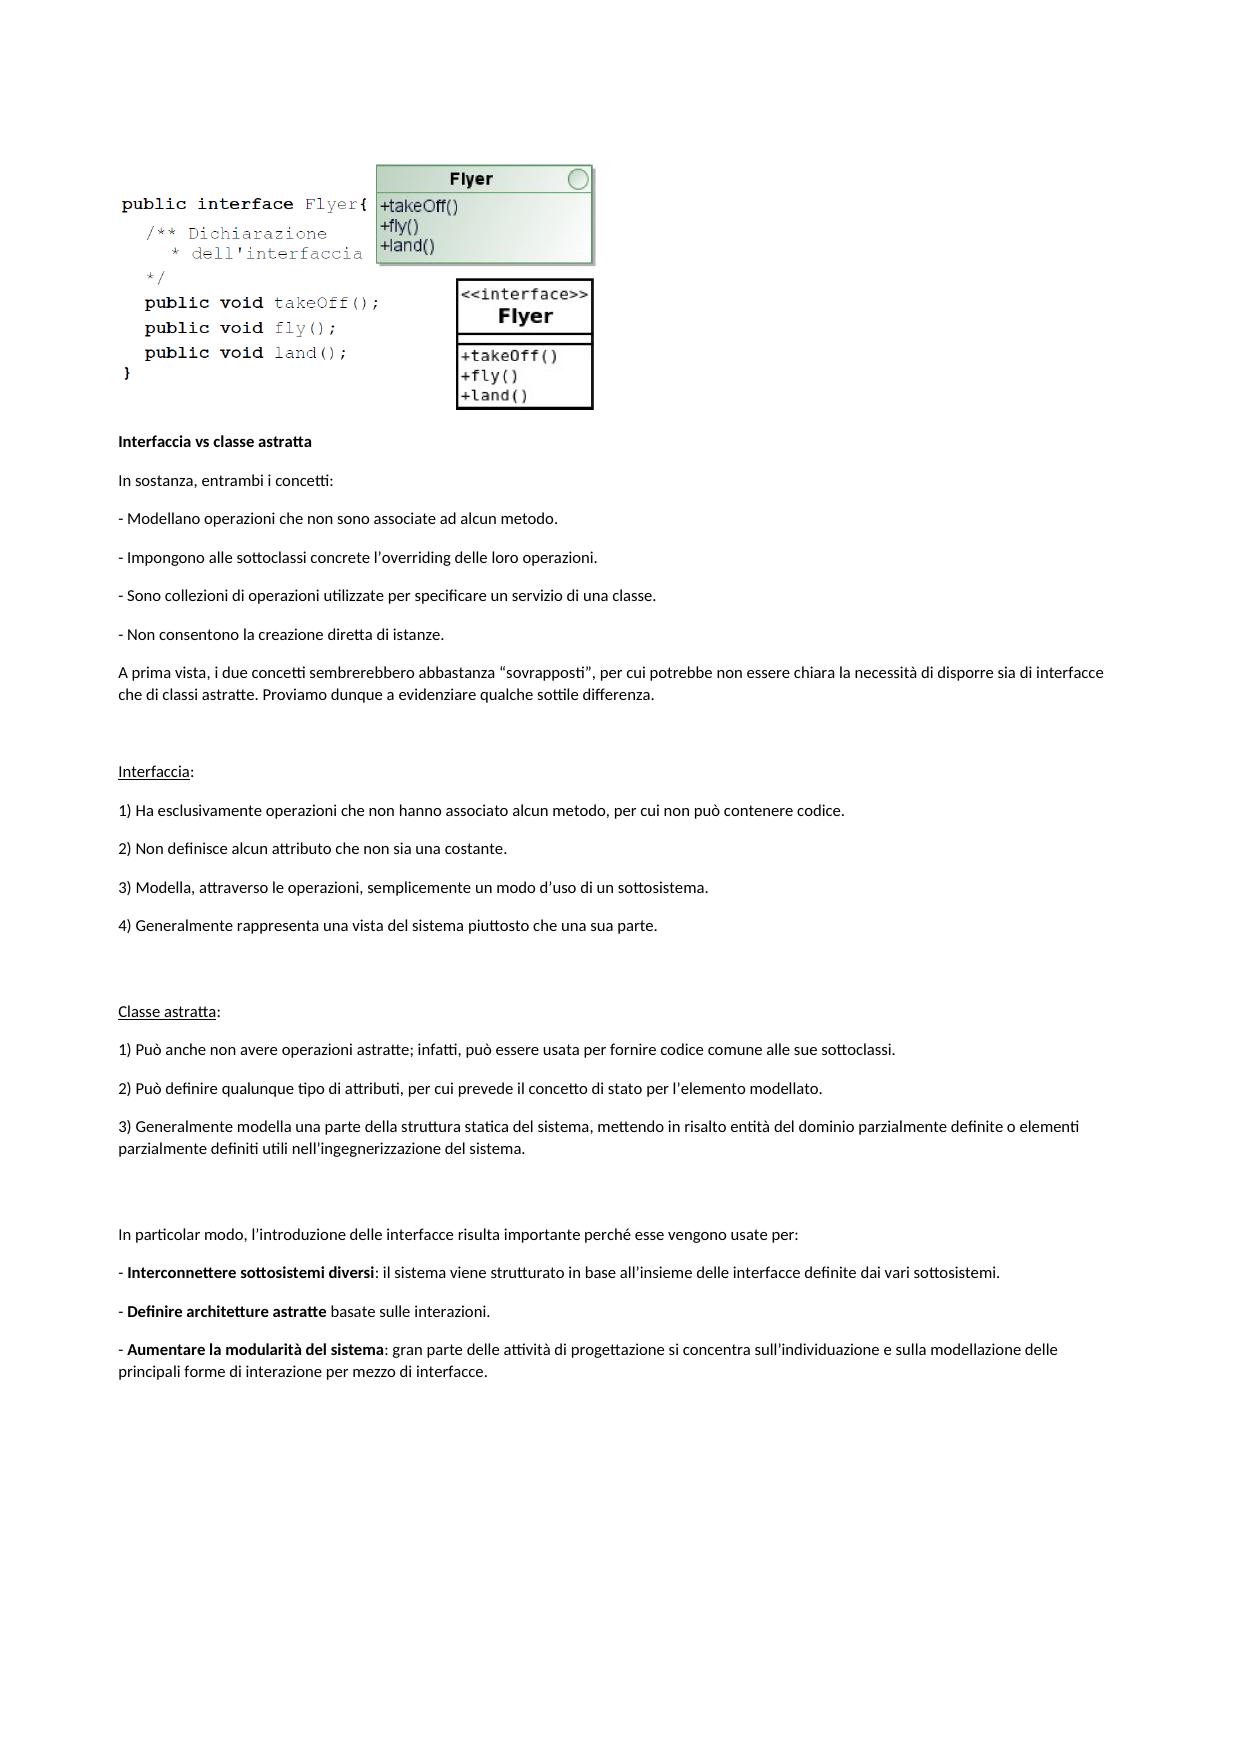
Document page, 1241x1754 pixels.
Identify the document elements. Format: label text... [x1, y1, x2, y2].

text In particolar modo, l’introduzione delle interfacce risulta importante perché esse vengono usate per: [118, 1224, 1122, 1244]
text 3) Generalmente modella una parte della struttura statica del sistema, mettendo in risalto entità del dominio parzialmente definite o elementi parzialmente definiti utili nell’ingegnerizzazione del sistema. [118, 1117, 1122, 1159]
text 1) Ha esclusivamente operazioni che non hanno associato alcun metodo, per cui non può contenere codice. [118, 800, 1122, 820]
text 4) Generalmente rappresenta una vista del sistema piuttosto che una sua parte. [118, 916, 1122, 936]
text - Aumentare la modularità del sistema: gran parte delle attività di progettazione si concentra sull’individuazione e sulla modellazione delle principali forme di interazione per mezzo di interfacce. [118, 1339, 1122, 1382]
text 3) Modella, attraverso le operazioni, semplicemente un modo d’uso di un sottosistema. [118, 877, 1122, 897]
text 2) Non definisce alcun attributo che non sia una costante. [118, 838, 1122, 859]
text Interfaccia: [118, 761, 1122, 782]
picture [118, 147, 604, 413]
text - Sono collezioni di operazioni utilizzate per specificare un servizio di una classe. [118, 585, 1122, 606]
text 1) Può anche non avere operazioni astratte; infatti, può essere usata per fornire codice comune alle sue sottoclassi. [118, 1039, 1122, 1060]
text 2) Può definire qualunque tipo di attributi, per cui prevede il concetto di stato per l’elemento modellato. [118, 1078, 1122, 1098]
text - Modellano operazioni che non sono associate ad alcun metodo. [118, 508, 1122, 529]
text - Non consentono la creazione diretta di istanze. [118, 624, 1122, 644]
text A prima vista, i due concetti sembrerebbero abbastanza “sovrapposti”, per cui potrebbe non essere chiara la necessità di disporre sia di interfacce che di classi astratte. Proviamo dunque a evidenziare qualche sottile differenza. [118, 662, 1122, 705]
text - Interconnettere sottosistemi diversi: il sistema viene strutturato in base all’insieme delle interfacce definite dai vari sottosistemi. [118, 1262, 1122, 1283]
text Interfaccia vs classe astratta [118, 431, 1122, 452]
text In sostanza, entrambi i concetti: [118, 470, 1122, 490]
text Classe astratta: [118, 1001, 1122, 1021]
text - Definire architetture astratte basate sulle interazioni. [118, 1301, 1122, 1321]
text - Impongono alle sottoclassi concrete l’overriding delle loro operazioni. [118, 547, 1122, 567]
